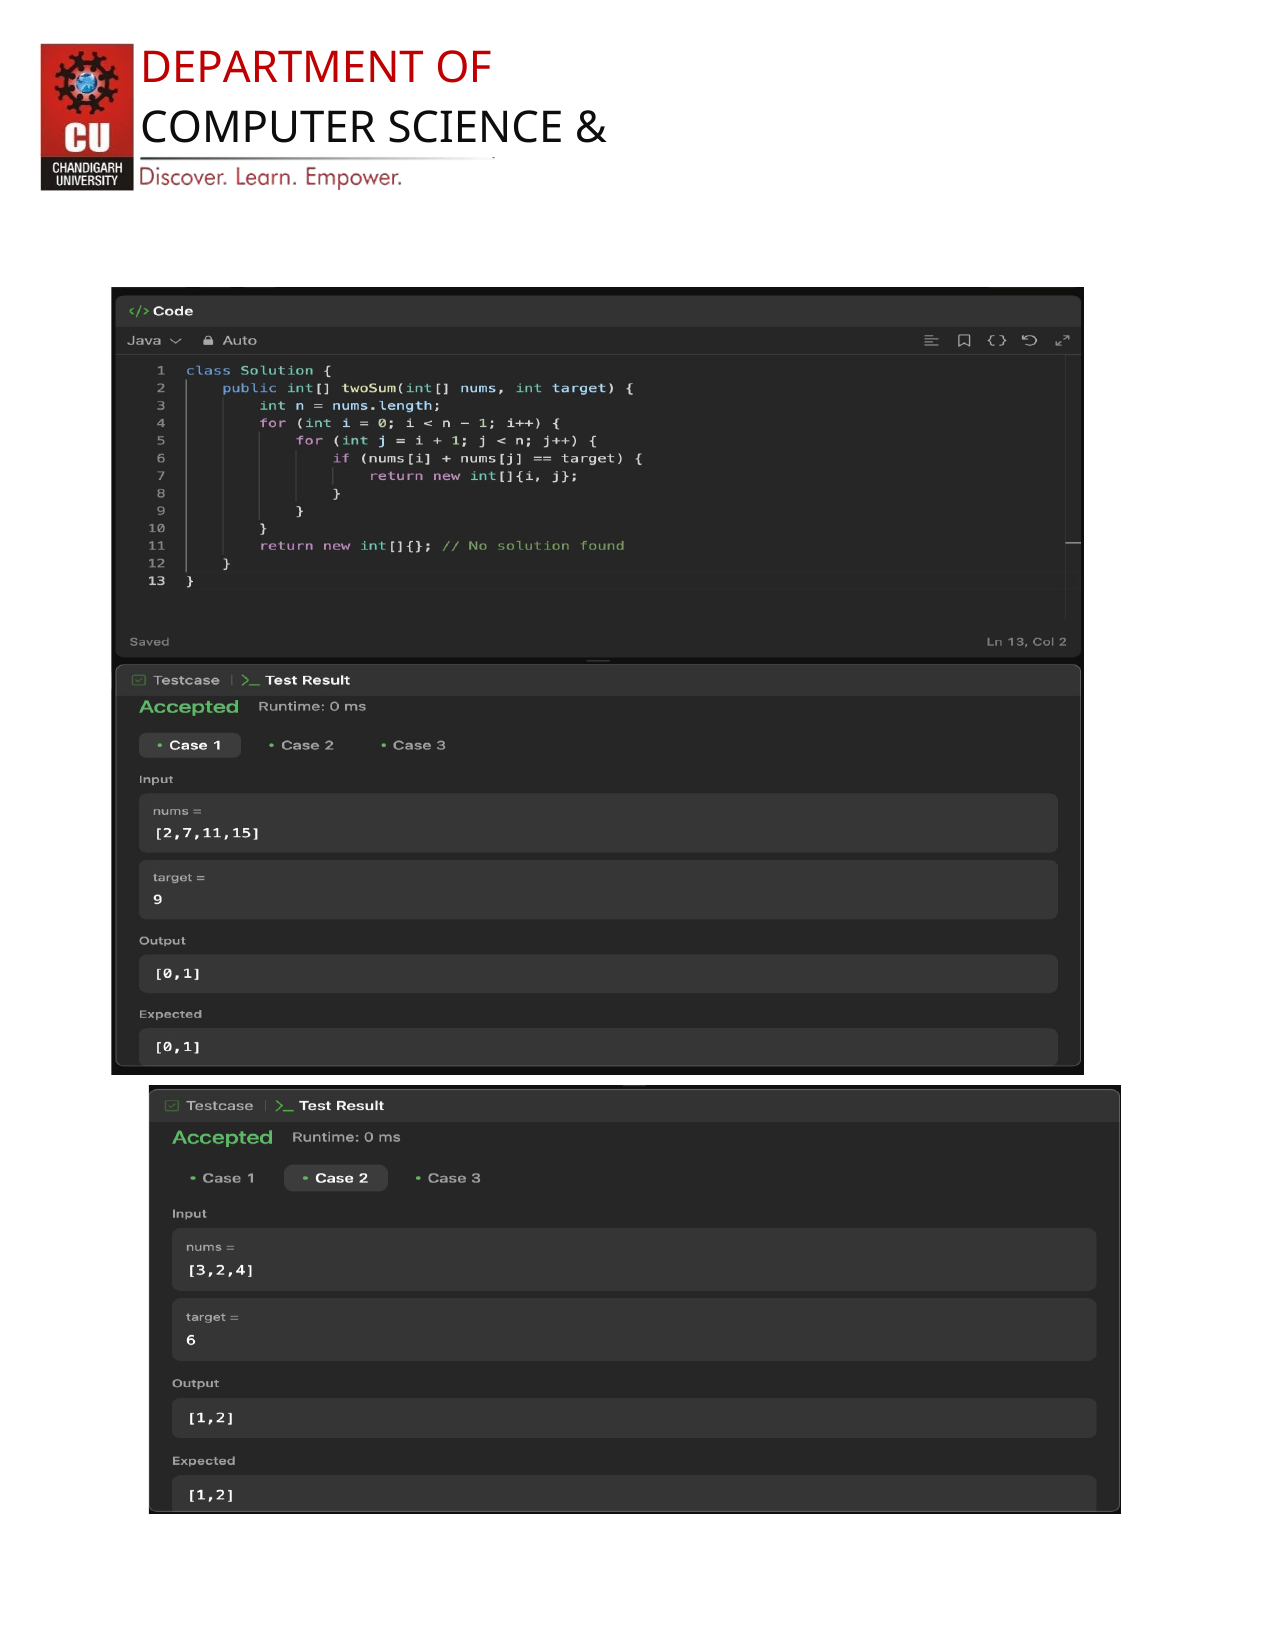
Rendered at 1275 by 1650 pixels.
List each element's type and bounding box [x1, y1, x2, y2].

picture [111, 287, 1084, 1075]
picture [148, 1085, 1121, 1514]
picture [40, 43, 529, 191]
